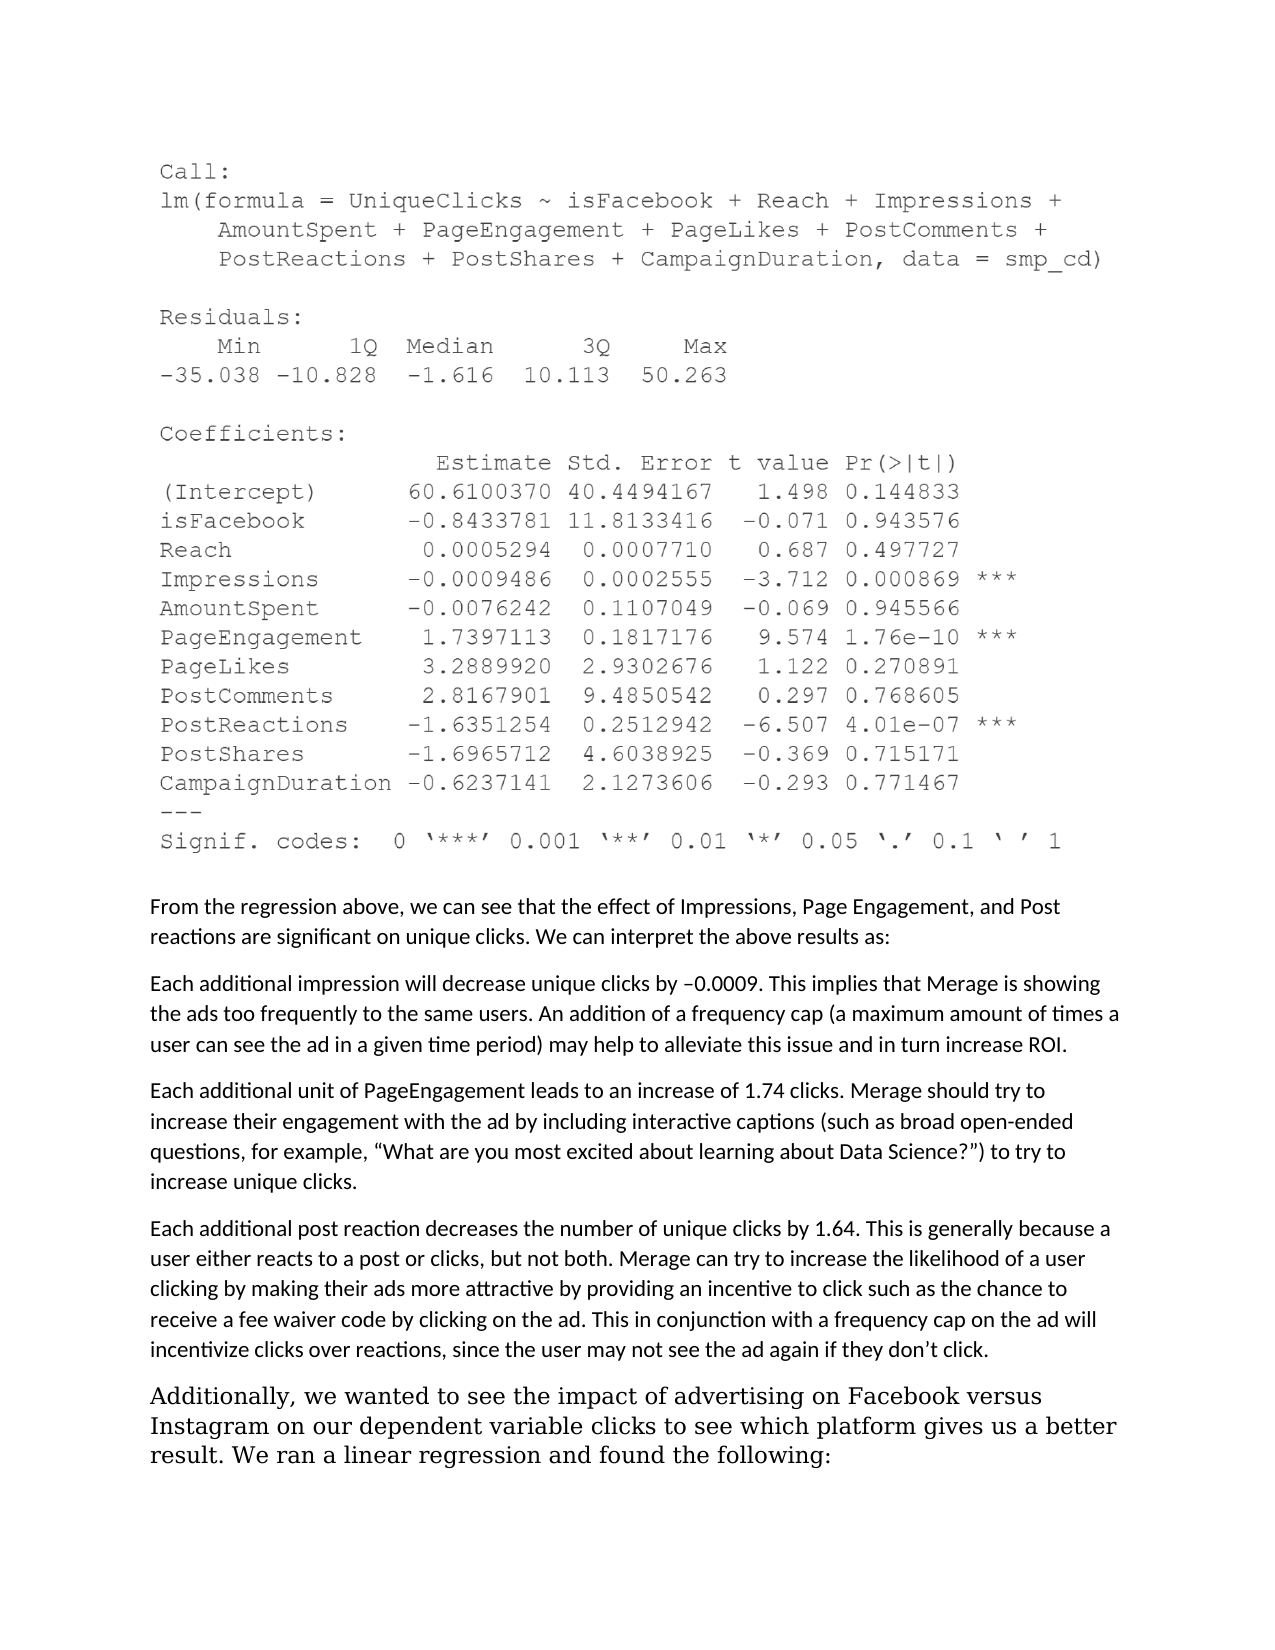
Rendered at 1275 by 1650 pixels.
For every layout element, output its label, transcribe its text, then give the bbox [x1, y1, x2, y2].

text Each additional post reaction decreases the number of unique clicks by 1.64. This is generally because a user either reacts to a post or clicks, but not both. Merage can try to increase the likelihood of a user clicking by making their ads more attractive by providing an incentive to click such as the chance to receive a fee waiver code by clicking on the ad. This in conjunction with a frequency cap on the ad will incentivize clicks over reactions, since the user may not see the ad again if they don’t click. [150, 1214, 1125, 1363]
picture [150, 150, 1125, 874]
text Additionally, we wanted to see the impact of advertising on Facebook versus Instagram on our dependent variable clicks to see which platform gives us a better result. We ran a linear regression and found the following: [150, 1382, 1125, 1469]
text From the regression above, we can see that the effect of Impressions, Page Engagement, and Post reactions are significant on unique clicks. We can interpret the above results as: [150, 892, 1125, 951]
text Each additional impression will decrease unique clicks by –0.0009. This implies that Merage is showing the ads too frequently to the same users. An addition of a frequency cap (a maximum amount of times a user can see the ad in a given time period) may help to alleviate this issue and in turn increase ROI. [150, 969, 1125, 1058]
text Each additional unit of PageEngagement leads to an increase of 1.74 clicks. Merage should try to increase their engagement with the ad by including interactive captions (such as broad open-ended questions, for example, “What are you most excited about learning about Data Science?”) to try to increase unique clicks. [150, 1077, 1125, 1195]
